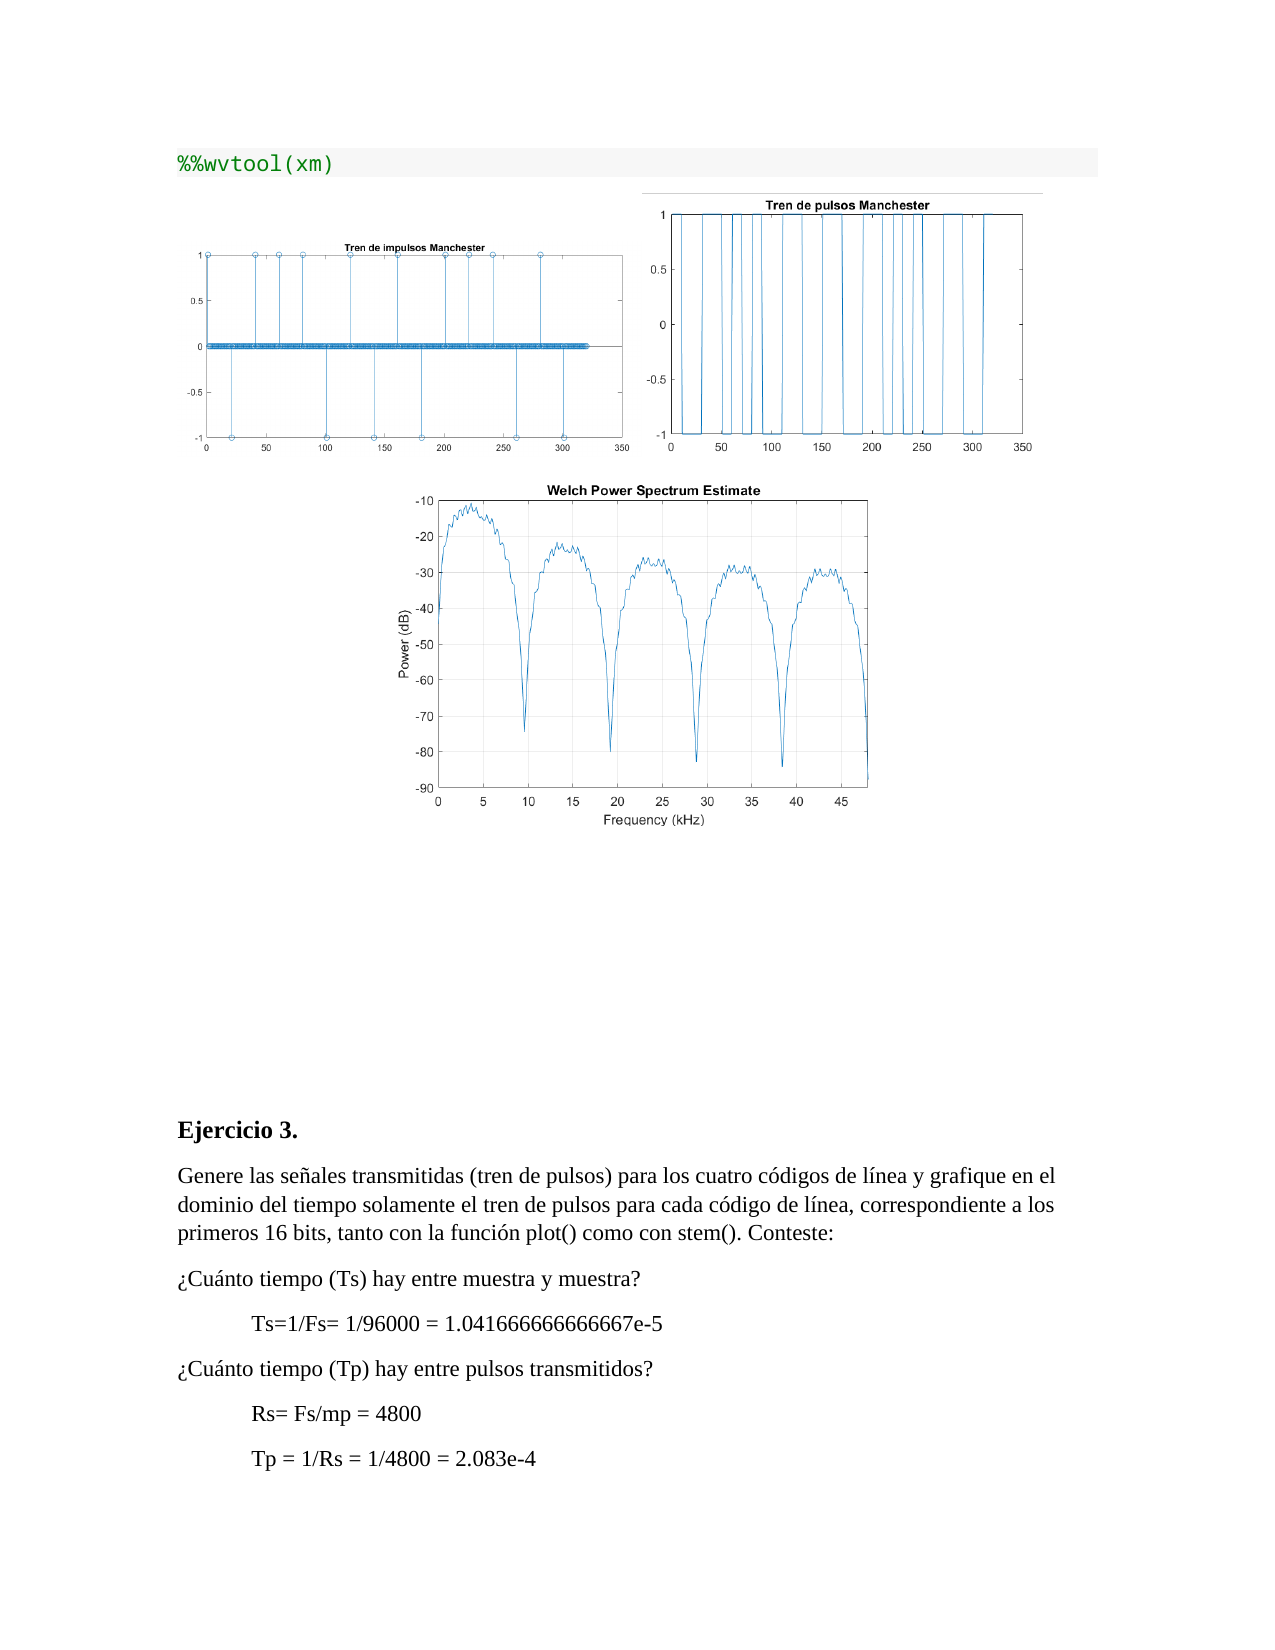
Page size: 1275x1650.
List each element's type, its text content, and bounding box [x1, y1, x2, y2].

text Genere las señales transmitidas (tren de pulsos) para los cuatro códigos de línea y grafique en el dominio del tiempo solamente el tren de pulsos para cada código de línea, correspondiente a los primeros 16 bits, tanto con la función plot() como con stem(). Conteste: [177, 1163, 1098, 1246]
text Ts=1/Fs= 1/96000 = 1.041666666666667e-5 [177, 1310, 1098, 1336]
text Rs= Fs/mp = 4800 [177, 1400, 1098, 1426]
text ¿Cuánto tiempo (Tp) hay entre pulsos transmitidos? [177, 1355, 1098, 1381]
text ¿Cuánto tiempo (Ts) hay entre muestra y muestra? [177, 1264, 1098, 1291]
text Tp = 1/Rs = 1/4800 = 2.083e-4 [177, 1445, 1098, 1471]
picture [177, 193, 1043, 457]
text %%wvtool(xm) [177, 148, 1098, 177]
text Ejercicio 3. [177, 1115, 1098, 1144]
picture [379, 475, 896, 826]
